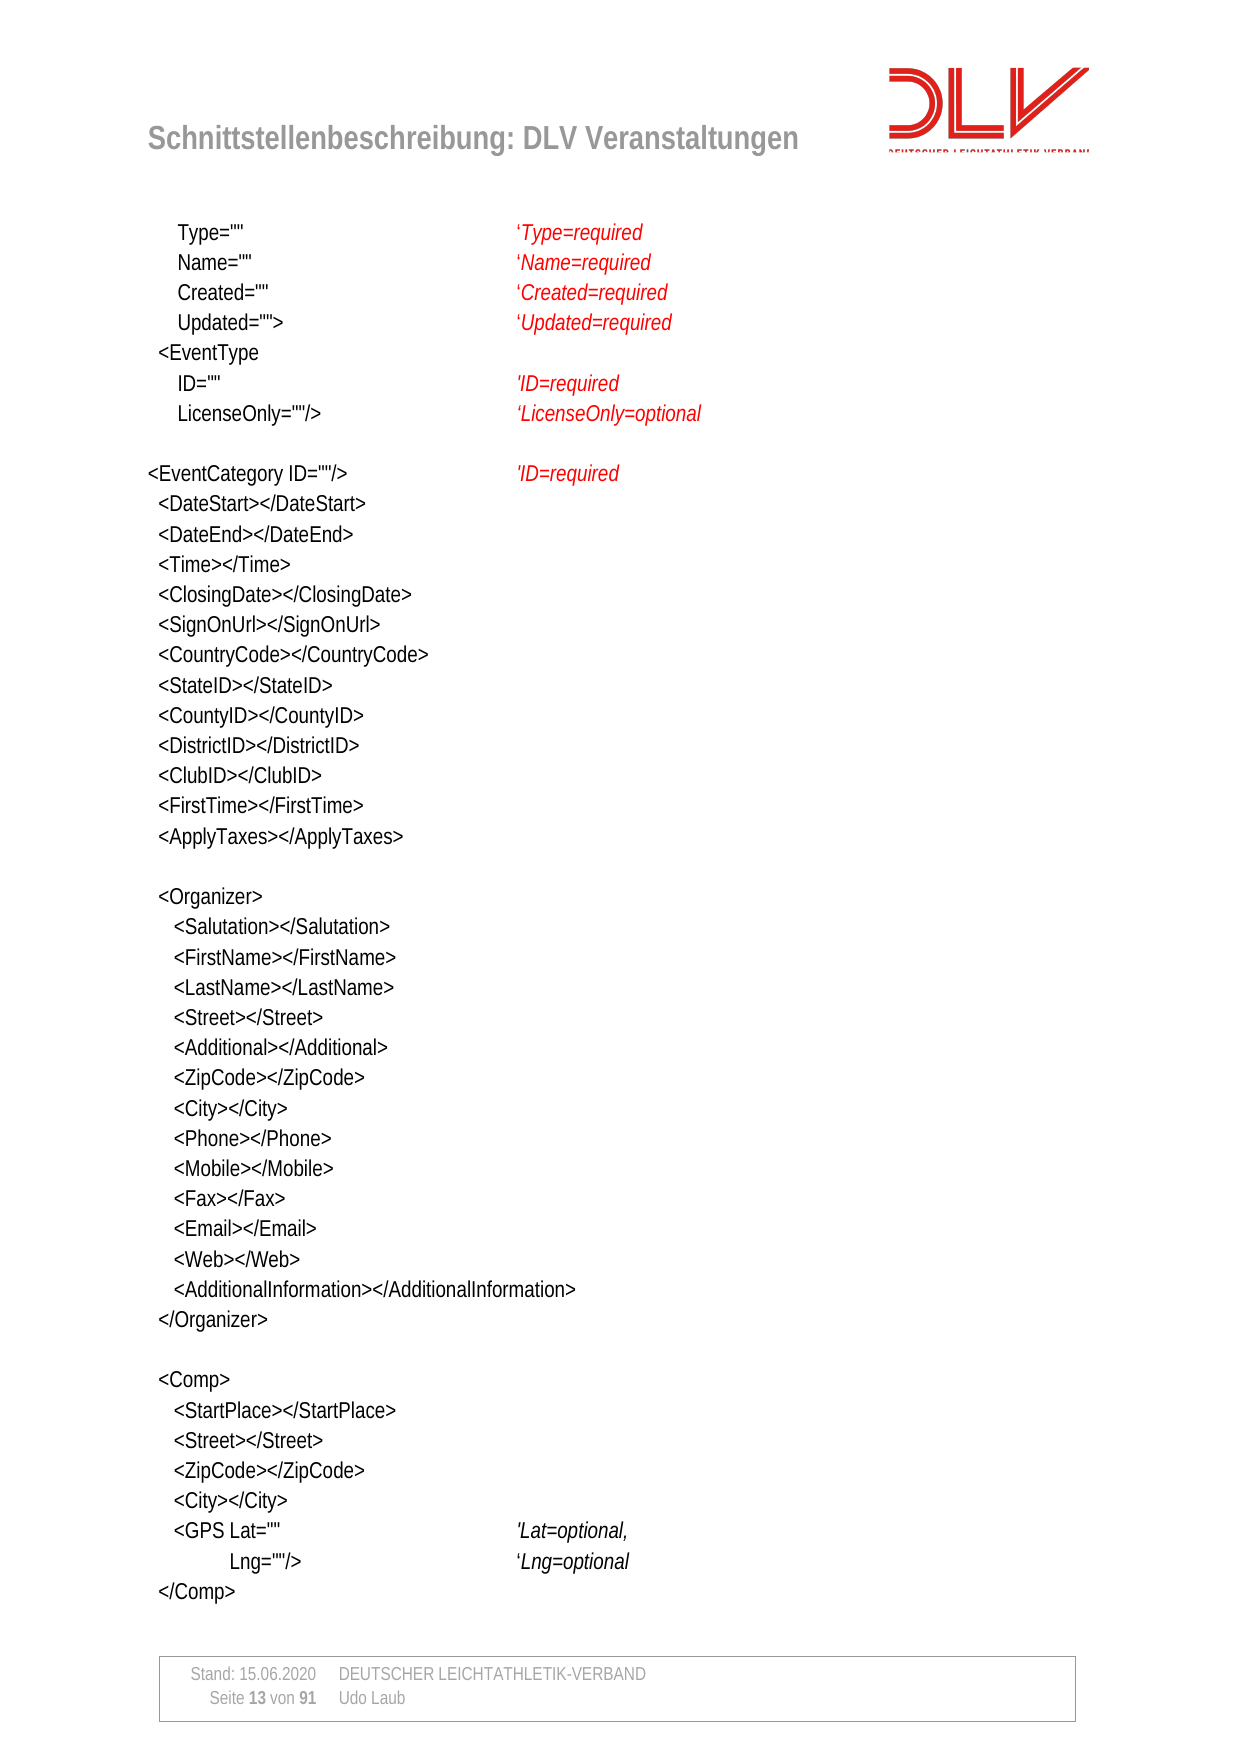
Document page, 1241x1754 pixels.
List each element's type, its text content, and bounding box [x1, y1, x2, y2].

text <StateID></StateID> [148, 672, 1092, 698]
text <Street></Street> [148, 1004, 1092, 1030]
text <Street></Street> [148, 1427, 1092, 1453]
text ID="" 'ID=required [148, 369, 1092, 396]
text <Web></Web> [148, 1246, 1092, 1272]
text Created="" ‘Created=required [148, 279, 1092, 305]
picture [888, 67, 1089, 152]
text <ZipCode></ZipCode> [148, 1457, 1092, 1483]
text <EventCategory ID=""/> 'ID=required [148, 460, 1092, 487]
text <ClosingDate></ClosingDate> [148, 581, 1092, 607]
text <DistrictID></DistrictID> [148, 732, 1092, 758]
text <Email></Email> [148, 1215, 1092, 1242]
text <Salutation></Salutation> [148, 913, 1092, 940]
text <SignOnUrl></SignOnUrl> [148, 611, 1092, 638]
text <FirstTime></FirstTime> [148, 792, 1092, 819]
text <ClubID></ClubID> [148, 762, 1092, 789]
text <CountyID></CountyID> [148, 702, 1092, 728]
text <FirstName></FirstName> [148, 943, 1092, 970]
text Updated=""> ‘Updated=required [148, 309, 1092, 336]
text <Comp> [148, 1366, 1092, 1393]
text LicenseOnly=""/> ‘LicenseOnly=optional [148, 400, 1092, 426]
text <Mobile></Mobile> [148, 1155, 1092, 1181]
text <EventType [148, 339, 1092, 366]
text <ApplyTaxes></ApplyTaxes> [148, 823, 1092, 849]
text <GPS Lat="" 'Lat=optional, [148, 1517, 1092, 1544]
text <City></City> [148, 1094, 1092, 1121]
text <ZipCode></ZipCode> [148, 1064, 1092, 1091]
text <Organizer> [148, 883, 1092, 909]
text <DateStart></DateStart> [148, 490, 1092, 517]
text <CountryCode></CountryCode> [148, 641, 1092, 668]
text <Fax></Fax> [148, 1185, 1092, 1212]
text <Additional></Additional> [148, 1034, 1092, 1061]
text Type="" ‘Type=required [148, 218, 1092, 245]
text Name="" ‘Name=required [148, 249, 1092, 275]
text </Comp> [148, 1578, 1092, 1604]
text <Phone></Phone> [148, 1125, 1092, 1151]
text <Time></Time> [148, 551, 1092, 577]
text <City></City> [148, 1487, 1092, 1514]
text </Organizer> [148, 1306, 1092, 1332]
text Lng=""/> ‘Lng=optional [148, 1548, 1092, 1574]
text <LastName></LastName> [148, 974, 1092, 1000]
text <StartPlace></StartPlace> [148, 1397, 1092, 1423]
text <DateEnd></DateEnd> [148, 521, 1092, 547]
text <AdditionalInformation></AdditionalInformation> [148, 1276, 1092, 1302]
